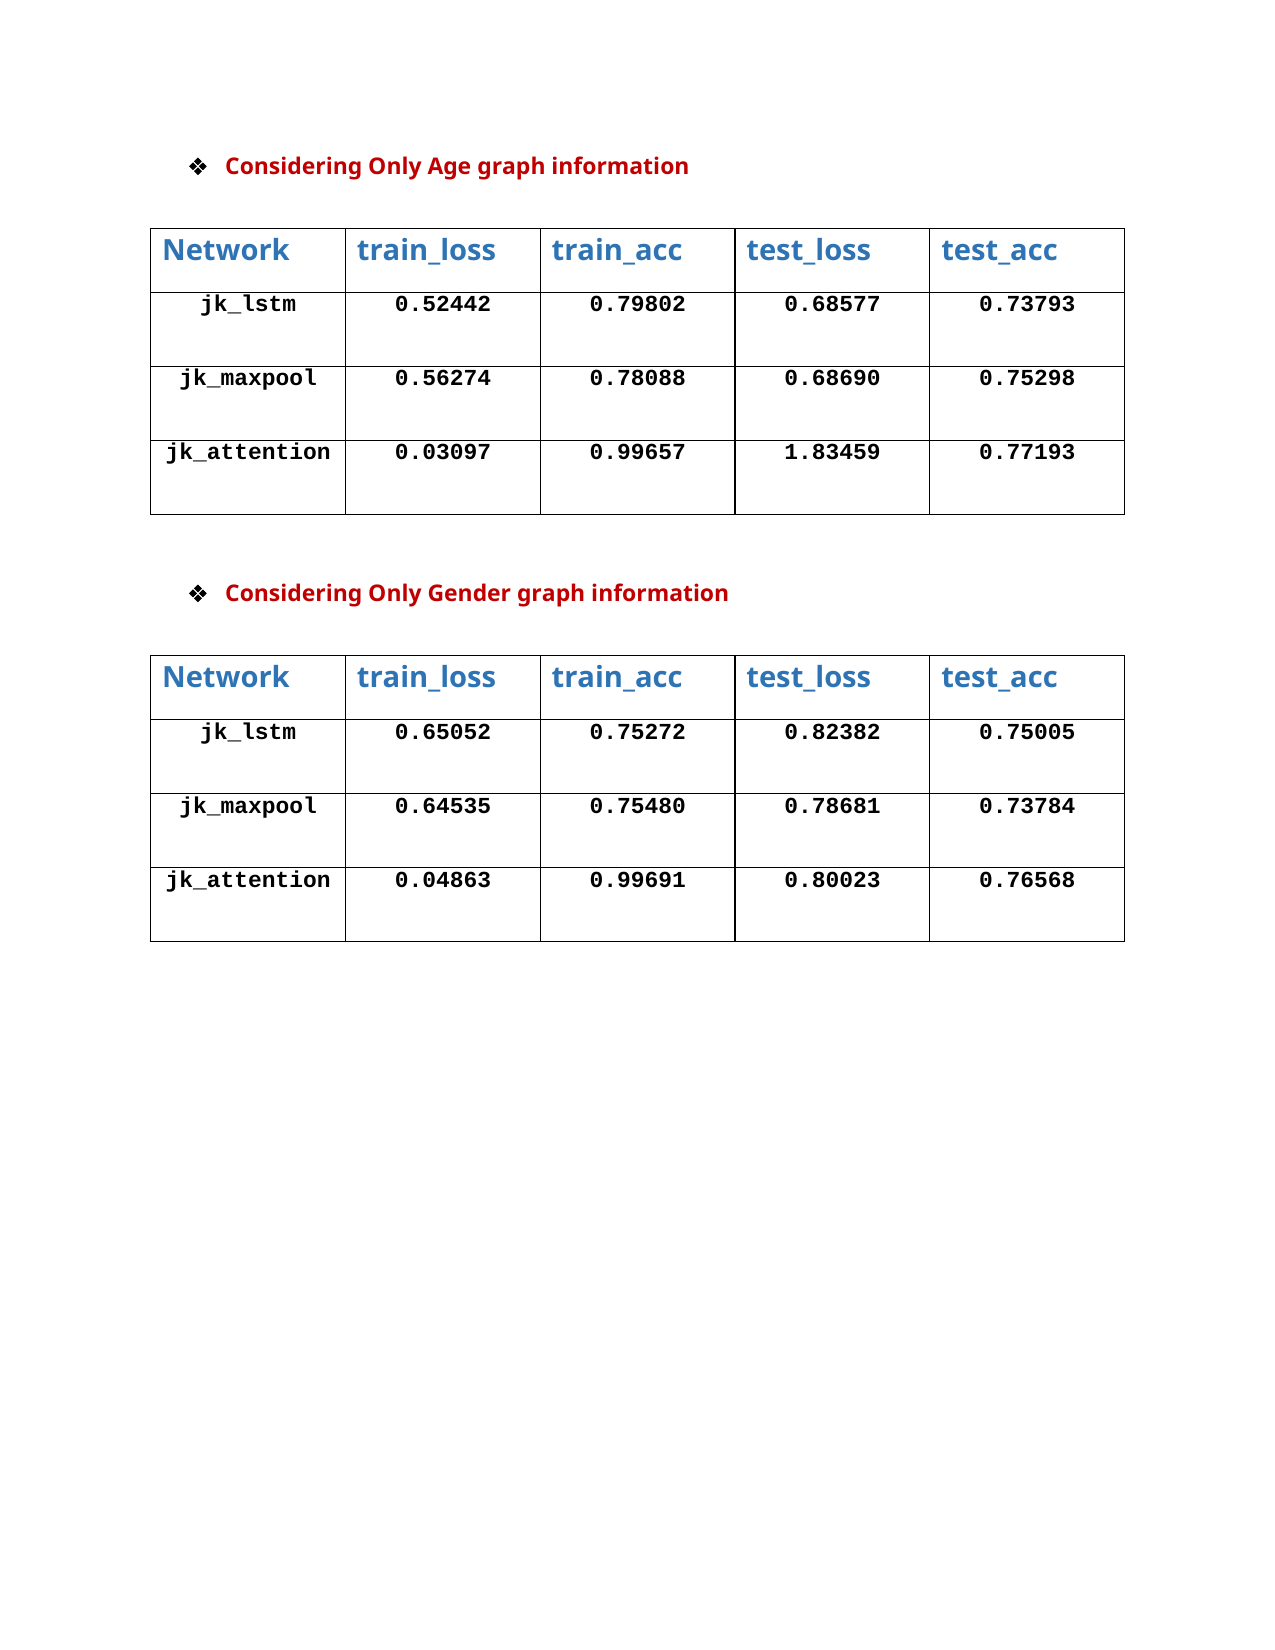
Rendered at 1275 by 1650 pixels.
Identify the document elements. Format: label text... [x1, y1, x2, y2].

table_cell 0.68577 [736, 293, 929, 366]
table_header Network [151, 229, 345, 292]
table_cell 0.68690 [736, 367, 929, 440]
table_cell 0.56274 [346, 367, 540, 440]
table_cell 0.99657 [541, 441, 734, 514]
table_header test_acc [930, 656, 1124, 719]
table_header train_loss [346, 656, 540, 719]
table_cell 1.83459 [736, 441, 929, 514]
table_cell 0.78681 [736, 794, 929, 867]
table_cell jk_maxpool [151, 367, 345, 440]
table_cell jk_lstm [151, 293, 345, 366]
table_cell 0.52442 [346, 293, 540, 366]
table_header Network [151, 656, 345, 719]
table_cell 0.75005 [930, 720, 1124, 793]
table_cell 0.76568 [930, 868, 1124, 941]
table_header test_loss [736, 229, 929, 292]
table_cell 0.65052 [346, 720, 540, 793]
table_cell 0.73793 [930, 293, 1124, 366]
table_cell jk_attention [151, 441, 345, 514]
table_cell 0.77193 [930, 441, 1124, 514]
table_cell 0.64535 [346, 794, 540, 867]
table_cell 0.75298 [930, 367, 1124, 440]
table_cell 0.73784 [930, 794, 1124, 867]
table_cell jk_lstm [151, 720, 345, 793]
table_cell jk_attention [151, 868, 345, 941]
table_cell jk_maxpool [151, 794, 345, 867]
table_cell 0.03097 [346, 441, 540, 514]
table_cell 0.75480 [541, 794, 734, 867]
table_header train_acc [541, 656, 734, 719]
table_cell 0.04863 [346, 868, 540, 941]
list Considering Only Gender graph information [187, 577, 1125, 608]
table_cell 0.79802 [541, 293, 734, 366]
table_cell 0.82382 [736, 720, 929, 793]
table_header test_acc [930, 229, 1124, 292]
table_header test_loss [736, 656, 929, 719]
table_cell 0.80023 [736, 868, 929, 941]
table_cell 0.99691 [541, 868, 734, 941]
list Considering Only Age graph information [187, 150, 1125, 181]
table_header train_loss [346, 229, 540, 292]
table_header train_acc [541, 229, 734, 292]
table_cell 0.78088 [541, 367, 734, 440]
table_cell 0.75272 [541, 720, 734, 793]
